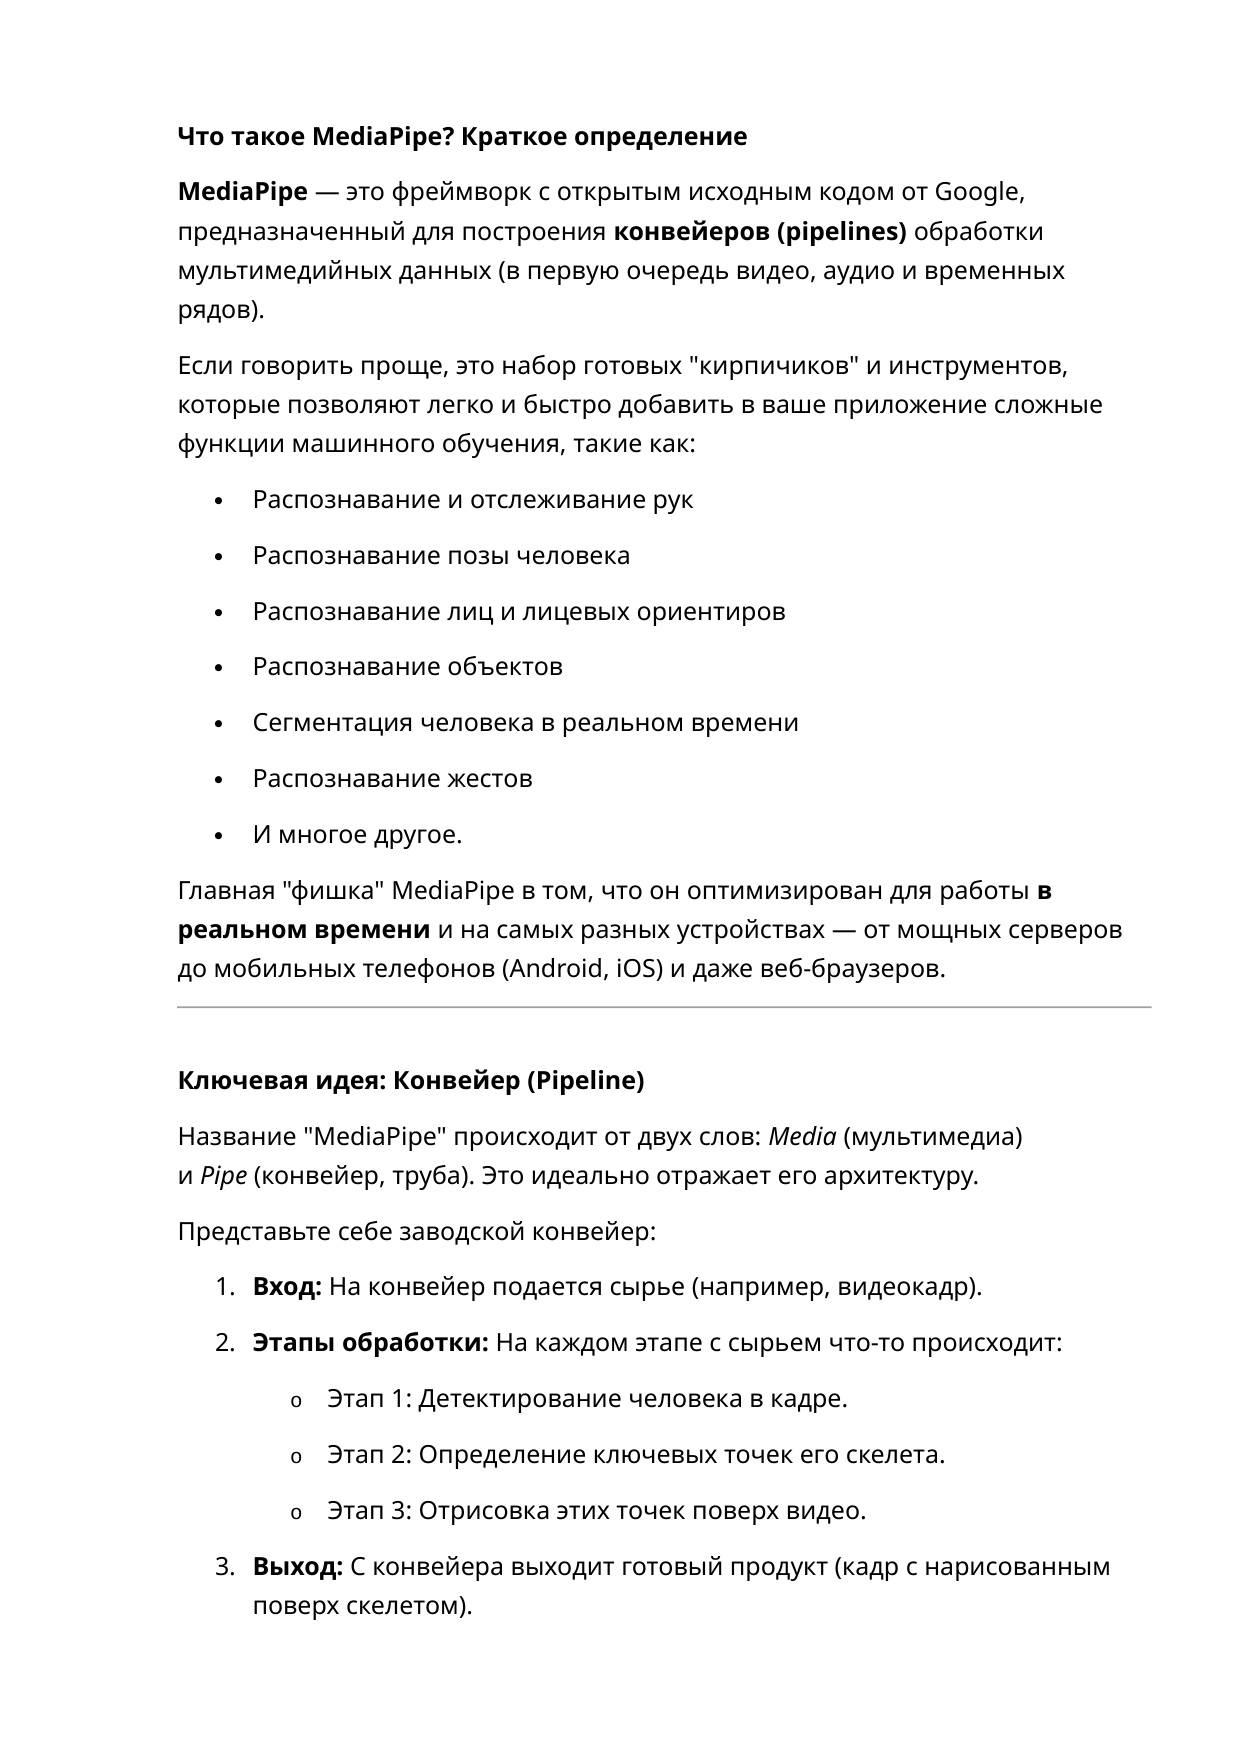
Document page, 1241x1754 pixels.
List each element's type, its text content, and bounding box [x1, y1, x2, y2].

list Сегментация человека в реальном времени [215, 705, 1152, 739]
list Этап 3: Отрисовка этих точек поверх видео. [290, 1492, 1152, 1526]
list Этап 2: Определение ключевых точек его скелета. [290, 1436, 1152, 1471]
list Распознавание объектов [215, 649, 1152, 683]
text Что такое MediaPipe? Краткое определение [177, 118, 1152, 152]
text Представьте себе заводской конвейер: [177, 1213, 1152, 1247]
list Этап 1: Детектирование человека в кадре. [290, 1381, 1152, 1415]
list Этапы обработки: На каждом этапе с сырьем что-то происходит: [215, 1325, 1152, 1359]
text Если говорить проще, это набор готовых "кирпичиков" и инструментов, которые позволяют легко и быстро добавить в ваше приложение сложные функции машинного обучения, такие как: [177, 347, 1152, 460]
text Главная "фишка" MediaPipe в том, что он оптимизирован для работы в реальном времени и на самых разных устройствах — от мощных серверов до мобильных телефонов (Android, iOS) и даже веб-браузеров. [177, 872, 1152, 985]
list Распознавание лиц и лицевых ориентиров [215, 593, 1152, 627]
text Название "MediaPipe" происходит от двух слов: Media (мультимедиа) и Pipe (конвейер, труба). Это идеально отражает его архитектуру. [177, 1118, 1152, 1191]
text Ключевая идея: Конвейер (Pipeline) [177, 1062, 1152, 1096]
list Распознавание позы человека [215, 537, 1152, 571]
list Распознавание жестов [215, 761, 1152, 795]
list И многое другое. [215, 816, 1152, 851]
list Вход: На конвейер подается сырье (например, видеокадр). [215, 1269, 1152, 1303]
text MediaPipe — это фреймворк с открытым исходным кодом от Google, предназначенный для построения конвейеров (pipelines) обработки мультимедийных данных (в первую очередь видео, аудио и временных рядов). [177, 174, 1152, 326]
list Распознавание и отслеживание рук [215, 481, 1152, 516]
list Выход: С конвейера выходит готовый продукт (кадр с нарисованным поверх скелетом). [215, 1548, 1152, 1621]
